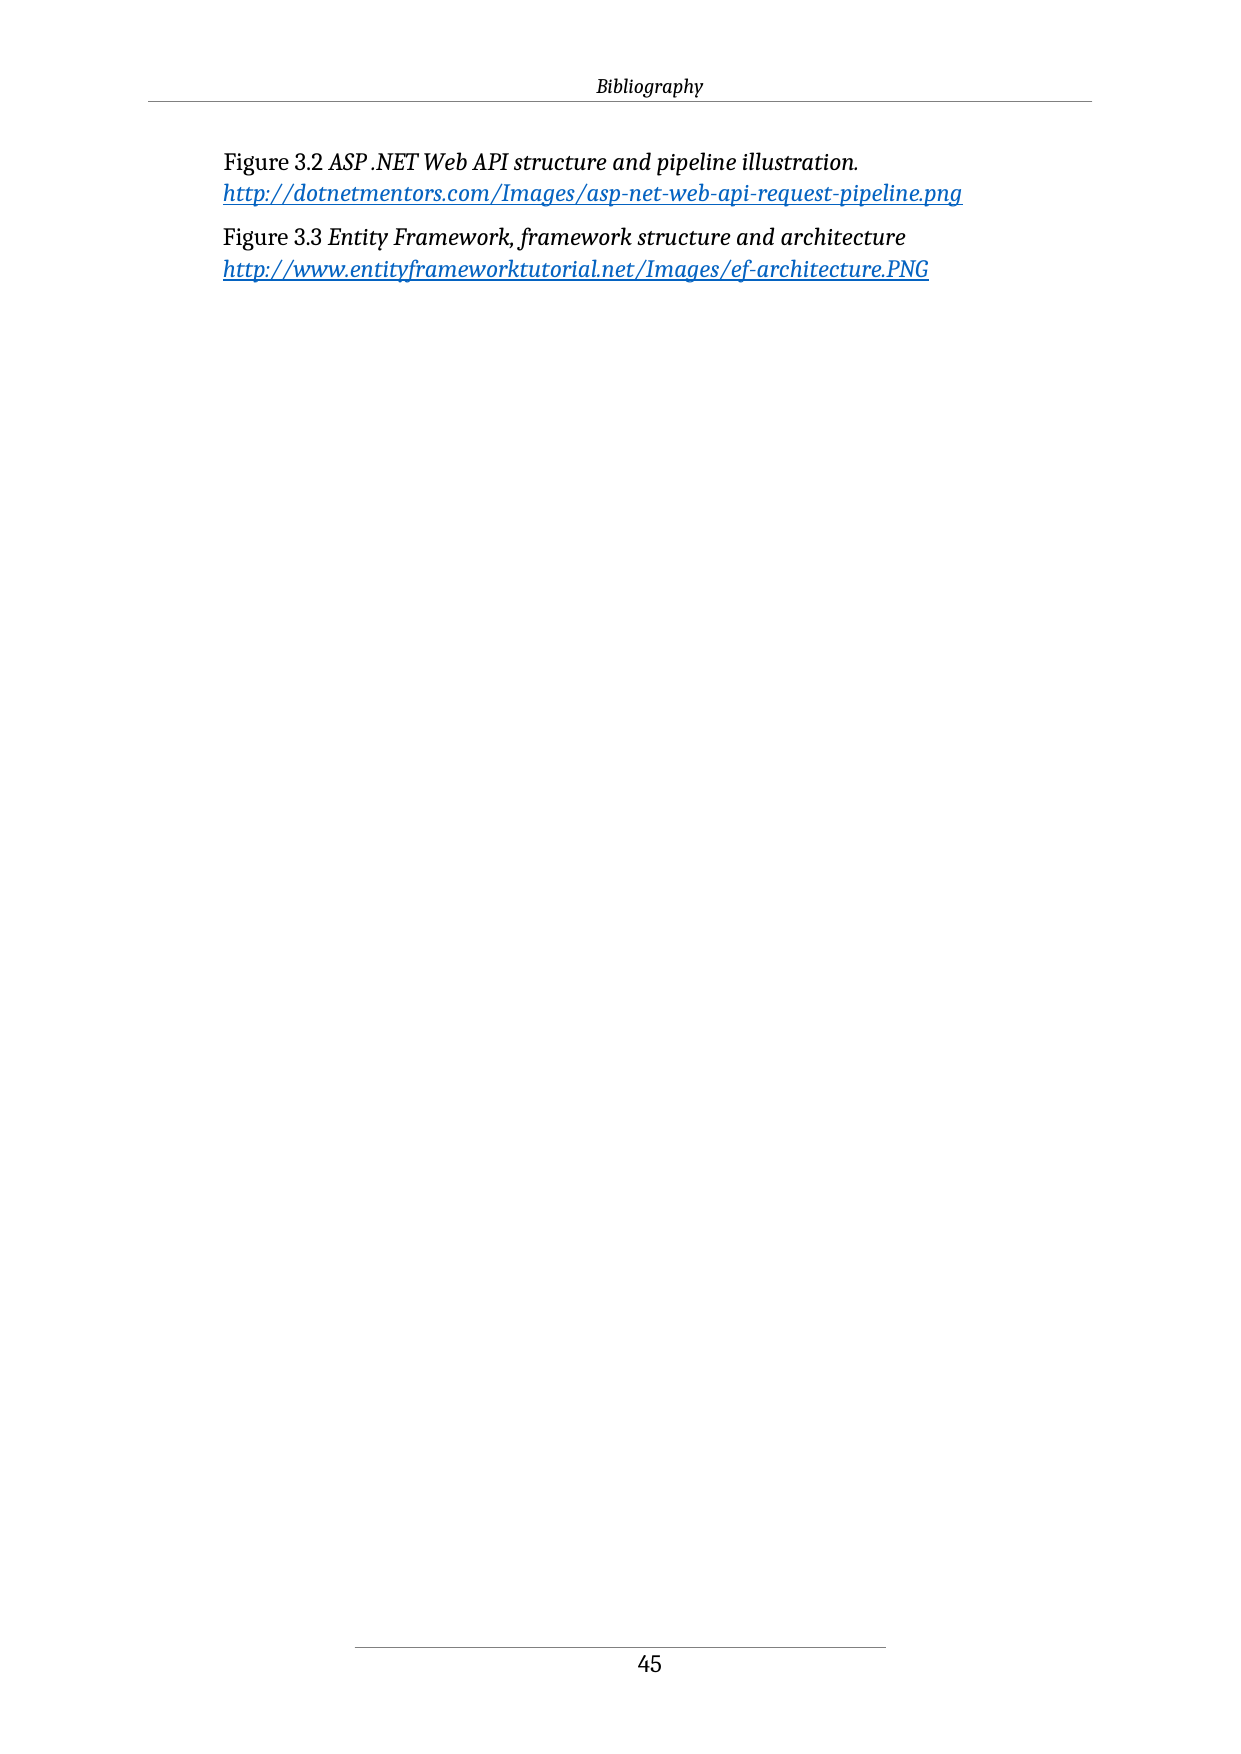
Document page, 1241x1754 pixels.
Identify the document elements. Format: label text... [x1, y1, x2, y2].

text Figure 3.3 Entity Framework, framework structure and architecture http://www.entityframeworktutorial.net/Images/ef-architecture.PNG [207, 223, 1092, 284]
text Figure 3.2 ASP .NET Web API structure and pipeline illustration. http://dotnetmentors.com/Images/asp-net-web-api-request-pipeline.png [207, 148, 1092, 208]
